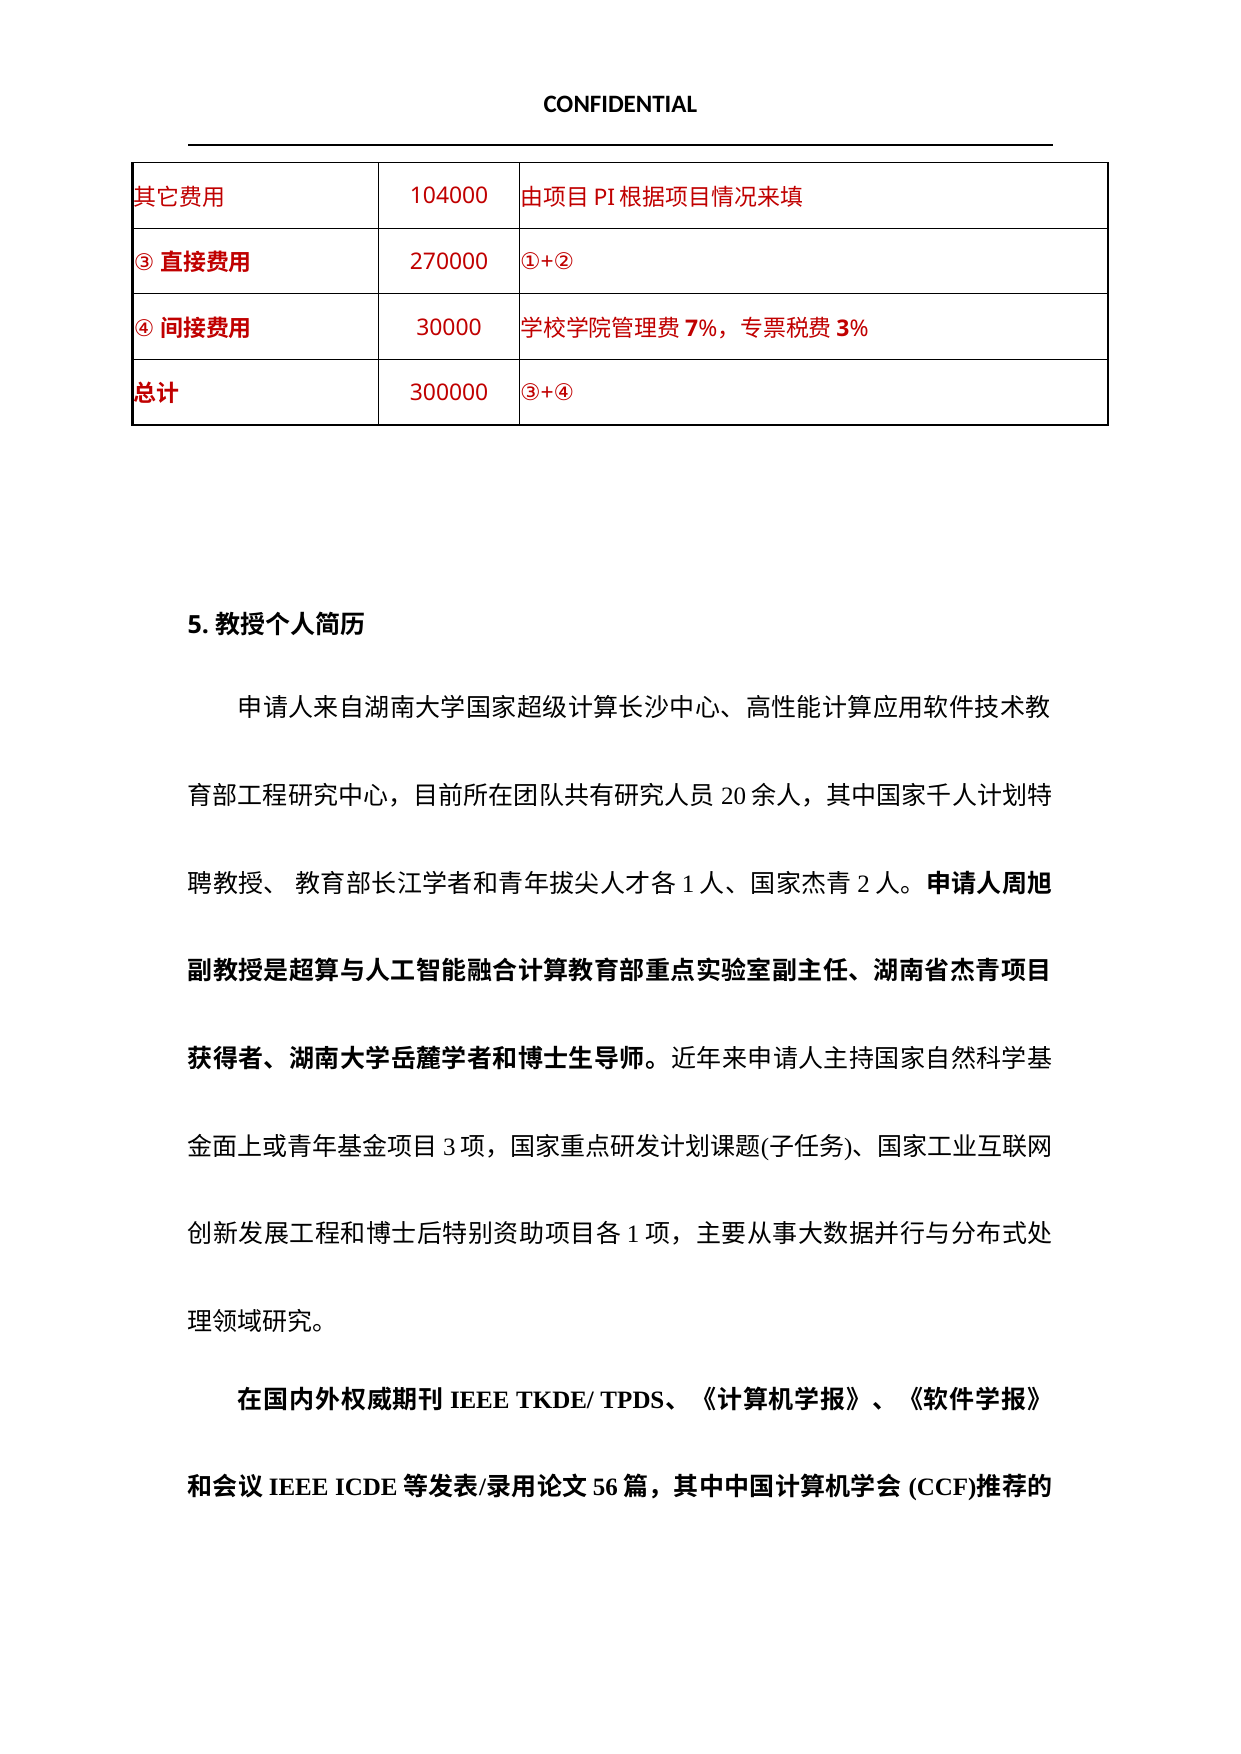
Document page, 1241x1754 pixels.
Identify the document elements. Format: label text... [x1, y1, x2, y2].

table_cell 总计 [134, 360, 378, 424]
table_cell ④ 间接费用 [134, 294, 378, 358]
text 申请人来自湖南大学国家超级计算长沙中心、高性能计算应用软件技术教育部工程研究中心，目前所在团队共有研究人员20余人，其中国家千人计划特聘教授、 教育部长江学者和青年拔尖人才各1人、国家杰青2人。申请人周旭副教授是超算与人工智能融合计算教育部重点实验室副主任、湖南省杰青项目获得者、湖南大学岳麓学者和博士生导师。近年来申请人主持国家自然科学基金面上或青年基金项目3项，国家重点研发计划课题(子任务)、国家工业互联网创新发展工程和博士后特别资助项目各1项，主要从事大数据并行与分布式处理领域研究。 [187, 673, 1053, 1352]
table_cell 30000 [379, 294, 519, 358]
table_cell 300000 [379, 360, 519, 424]
table_cell ①+② [520, 229, 1107, 293]
table_cell ③+④ [520, 360, 1107, 424]
table_cell 其它费用 [134, 163, 378, 227]
table_cell 学校学院管理费7%，专票税费3% [520, 294, 1107, 358]
table_cell ③ 直接费用 [134, 229, 378, 293]
table_cell 由项目PI根据项目情况来填 [520, 163, 1107, 227]
table_cell 104000 [379, 163, 519, 227]
table_cell 270000 [379, 229, 519, 293]
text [187, 1365, 1053, 1517]
text 5. 教授个人简历 [187, 590, 1053, 655]
